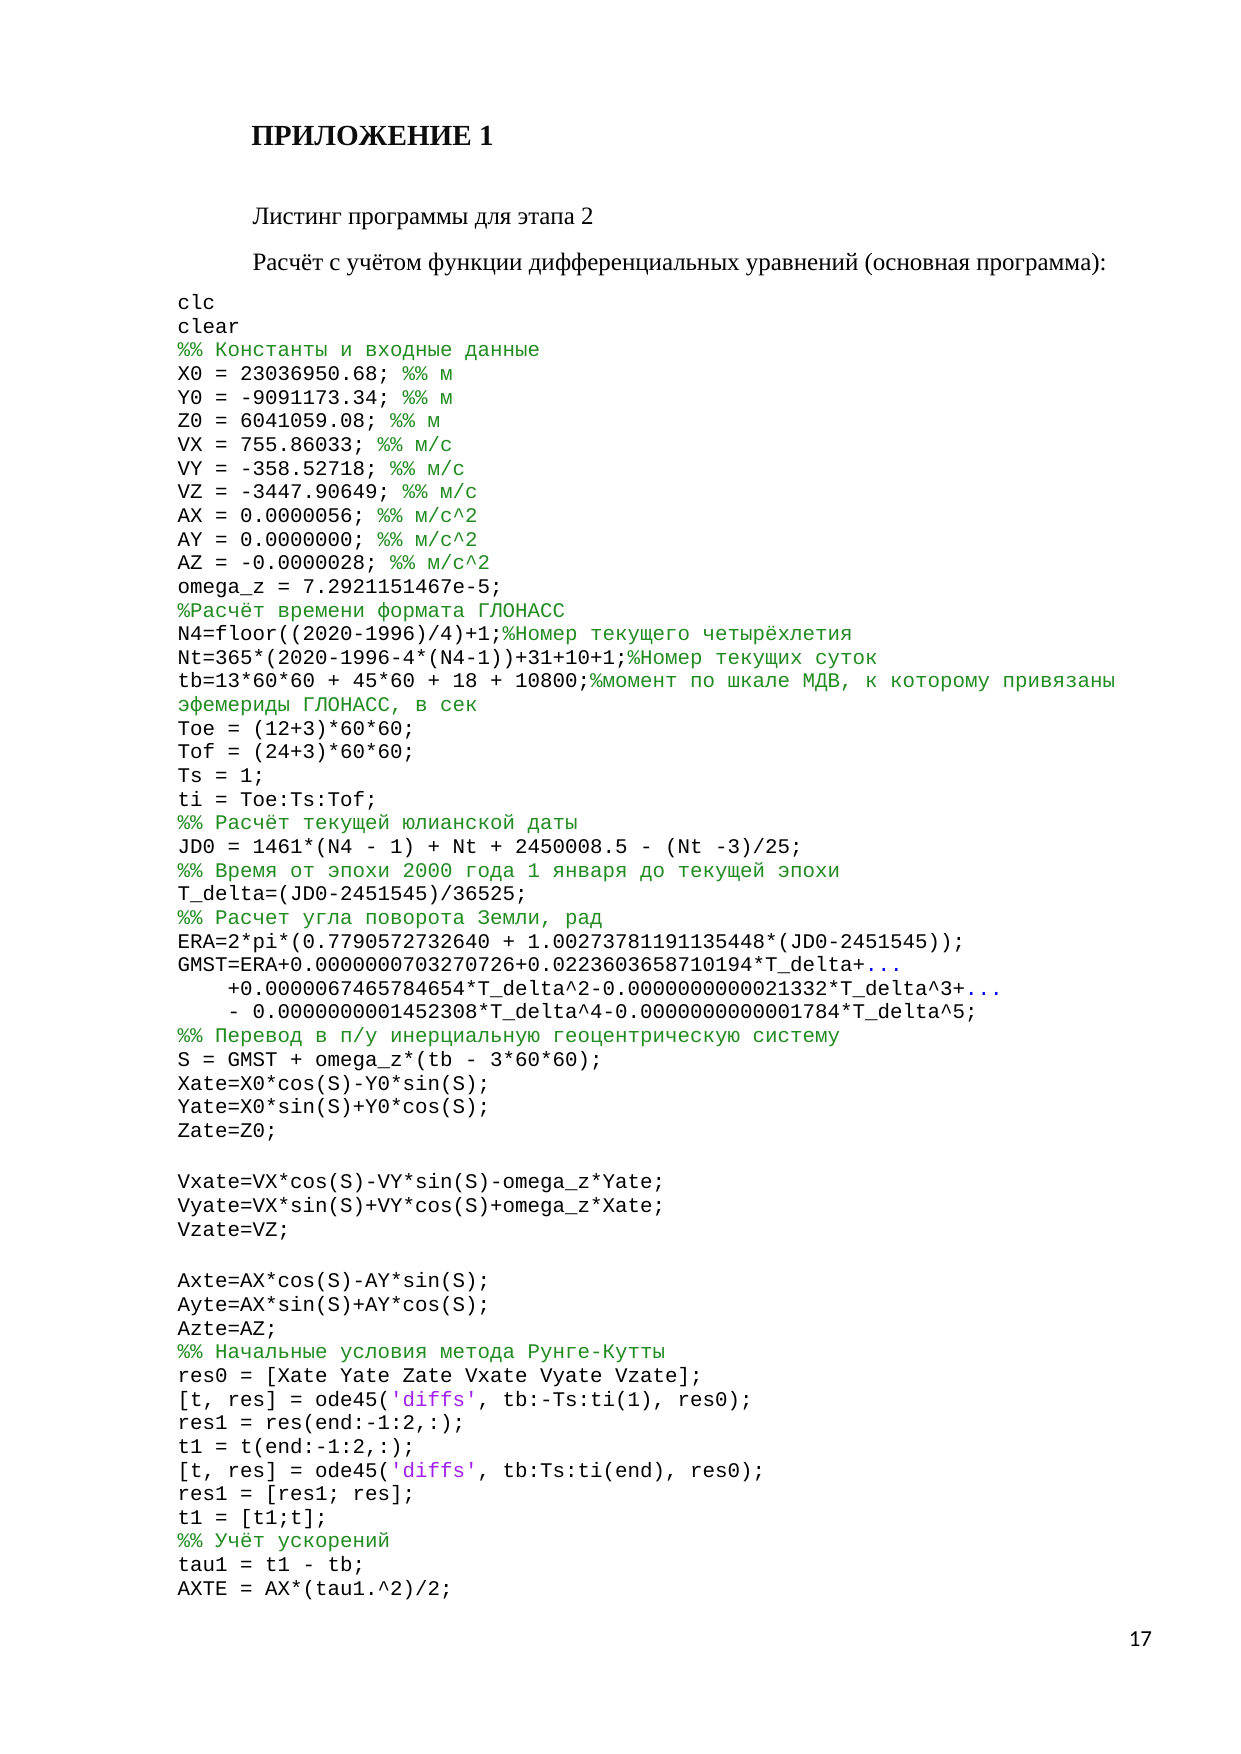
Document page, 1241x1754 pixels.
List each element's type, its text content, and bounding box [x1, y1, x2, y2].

text %% Константы и входные данные [177, 339, 1152, 363]
text %Расчёт времени формата ГЛОНАСС [177, 599, 1152, 623]
text - 0.0000000001452308*T_delta^4-0.0000000000001784*T_delta^5; [177, 1002, 1152, 1025]
text Toe = (12+3)*60*60; [177, 718, 1152, 741]
text %% Перевод в п/у инерциальную геоцентрическую систему [177, 1025, 1152, 1049]
text Azte=AZ; [177, 1318, 1152, 1341]
text %% Время от эпохи 2000 года 1 января до текущей эпохи [177, 860, 1152, 883]
text Ts = 1; [177, 765, 1152, 789]
text Xate=X0*cos(S)-Y0*sin(S); [177, 1072, 1152, 1096]
text Листинг программы для этапа 2 [252, 201, 1152, 230]
text X0 = 23036950.68; %% м [177, 363, 1152, 387]
text Zate=Z0; [177, 1120, 1152, 1143]
text tau1 = t1 - tb; [177, 1554, 1152, 1578]
text ERA=2*pi*(0.7790572732640 + 1.00273781191135448*(JD0-2451545)); [177, 931, 1152, 954]
text AXTE = AX*(tau1.^2)/2; [177, 1578, 1152, 1601]
text %% Начальные условия метода Рунге-Кутты [177, 1341, 1152, 1365]
text omega_z = 7.2921151467e-5; [177, 576, 1152, 599]
text JD0 = 1461*(N4 - 1) + Nt + 2450008.5 - (Nt -3)/25; [177, 836, 1152, 860]
text GMST=ERA+0.0000000703270726+0.0223603658710194*T_delta+... [177, 954, 1152, 978]
text [t, res] = ode45('diffs', tb:-Ts:ti(1), res0); [177, 1389, 1152, 1412]
text ti = Toe:Ts:Tof; [177, 789, 1152, 812]
text N4=floor((2020-1996)/4)+1;%Номер текущего четырёхлетия [177, 623, 1152, 647]
text [t, res] = ode45('diffs', tb:Ts:ti(end), res0); [177, 1459, 1152, 1483]
text %% Расчет угла поворота Земли, рад [177, 907, 1152, 931]
text Yate=X0*sin(S)+Y0*cos(S); [177, 1096, 1152, 1120]
text Расчёт с учётом функции дифференциальных уравнений (основная программа): [252, 247, 1152, 275]
text VZ = -3447.90649; %% м/с [177, 481, 1152, 505]
text tb=13*60*60 + 45*60 + 18 + 10800;%момент по шкале МДВ, к которому привязаны эфемериды ГЛОНАСС, в сек [177, 671, 1152, 718]
text Tof = (24+3)*60*60; [177, 741, 1152, 765]
text Nt=365*(2020-1996-4*(N4-1))+31+10+1;%Номер текущих суток [177, 647, 1152, 671]
text T_delta=(JD0-2451545)/36525; [177, 883, 1152, 907]
text %% Учёт ускорений [177, 1531, 1152, 1554]
text Ayte=AX*sin(S)+AY*cos(S); [177, 1294, 1152, 1318]
text AX = 0.0000056; %% м/с^2 [177, 505, 1152, 529]
text S = GMST + omega_z*(tb - 3*60*60); [177, 1049, 1152, 1072]
subtitle ПРИЛОЖЕНИЕ 1 [177, 118, 1152, 152]
text t1 = [t1;t]; [177, 1507, 1152, 1531]
text Vzate=VZ; [177, 1219, 1152, 1242]
text t1 = t(end:-1:2,:); [177, 1436, 1152, 1459]
text res1 = res(end:-1:2,:); [177, 1412, 1152, 1436]
text clear [177, 316, 1152, 339]
text Z0 = 6041059.08; %% м [177, 410, 1152, 434]
text VY = -358.52718; %% м/с [177, 458, 1152, 481]
text +0.0000067465784654*T_delta^2-0.0000000000021332*T_delta^3+... [177, 978, 1152, 1002]
text Y0 = -9091173.34; %% м [177, 387, 1152, 410]
text clc [177, 292, 1152, 316]
text Vyate=VX*sin(S)+VY*cos(S)+omega_z*Xate; [177, 1195, 1152, 1219]
text AY = 0.0000000; %% м/с^2 [177, 529, 1152, 552]
text res0 = [Xate Yate Zate Vxate Vyate Vzate]; [177, 1365, 1152, 1389]
text %% Расчёт текущей юлианской даты [177, 812, 1152, 836]
text Vxate=VX*cos(S)-VY*sin(S)-omega_z*Yate; [177, 1171, 1152, 1195]
text Axte=AX*cos(S)-AY*sin(S); [177, 1270, 1152, 1294]
text res1 = [res1; res]; [177, 1483, 1152, 1507]
text VX = 755.86033; %% м/с [177, 434, 1152, 458]
text AZ = -0.0000028; %% м/с^2 [177, 552, 1152, 576]
